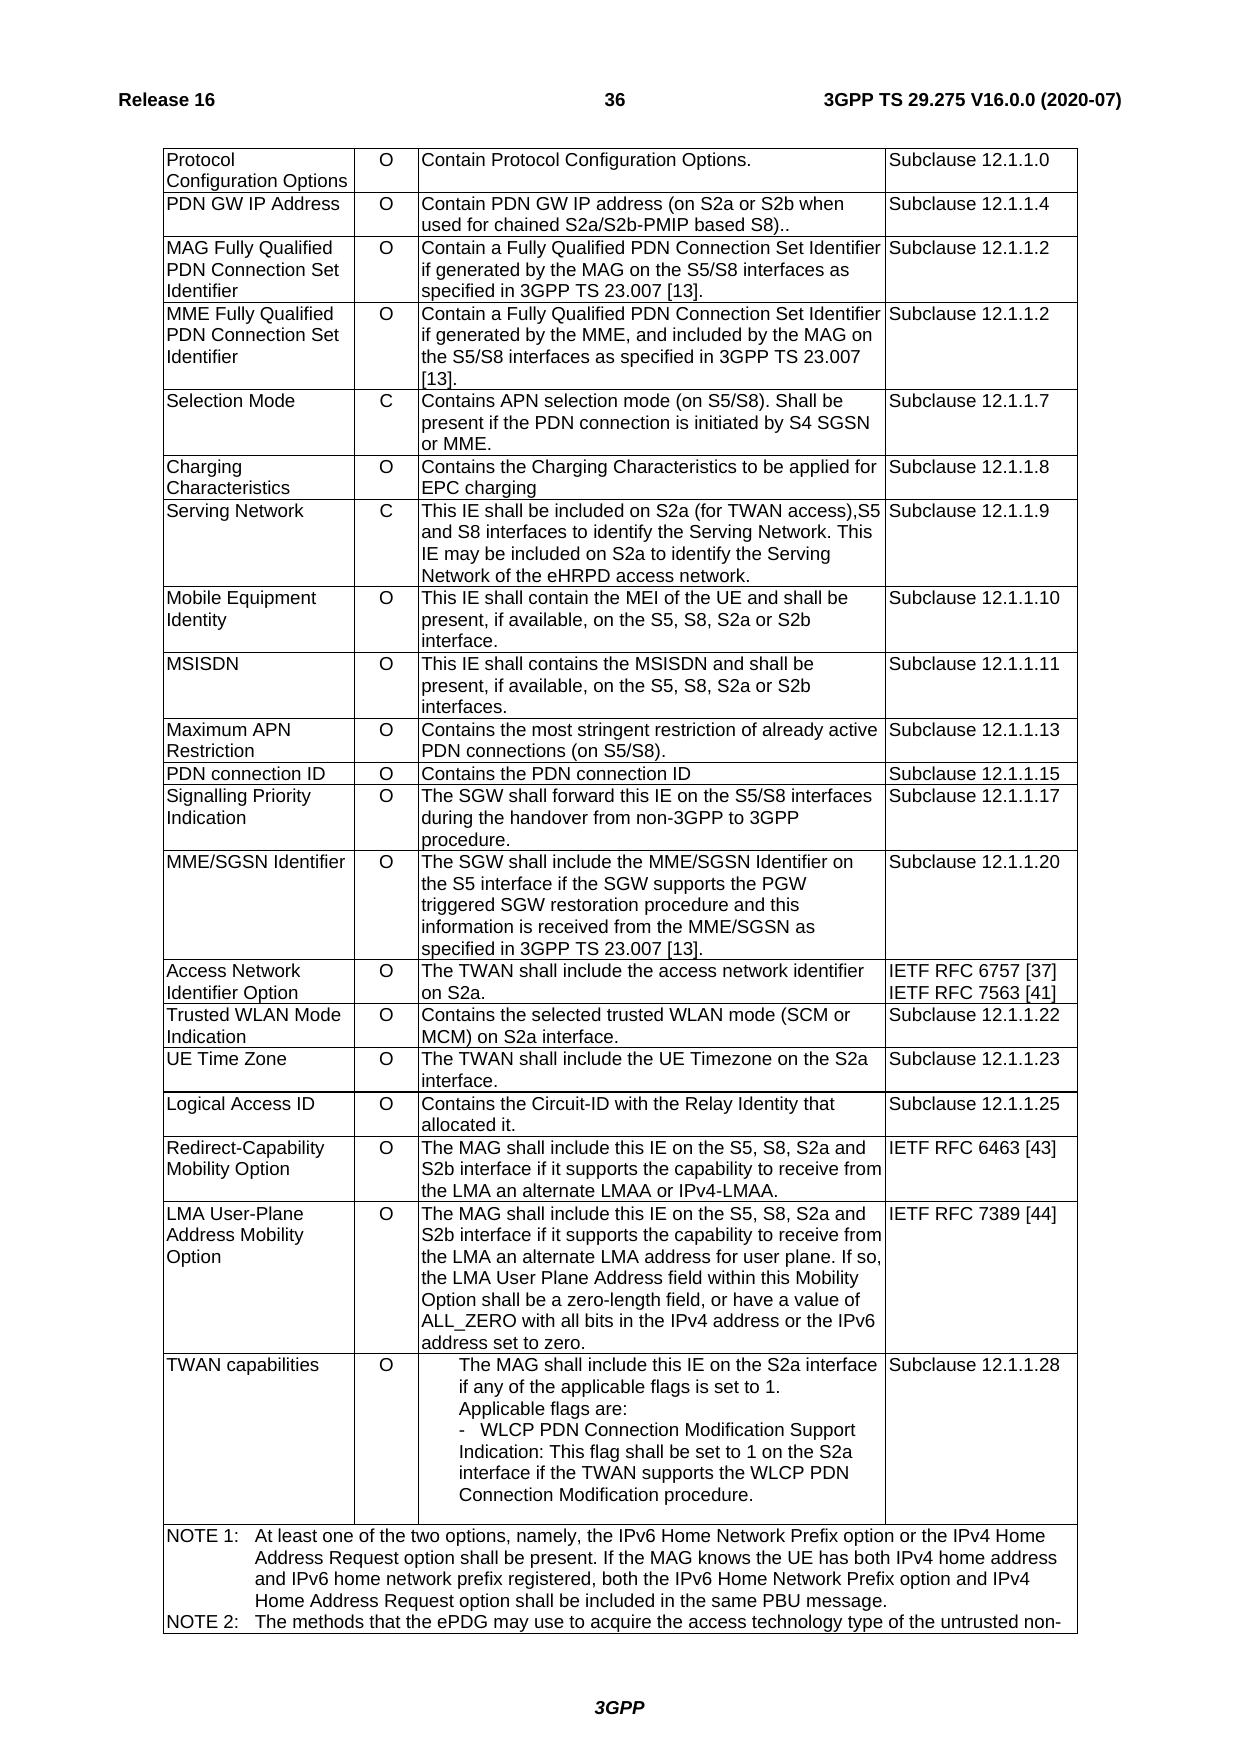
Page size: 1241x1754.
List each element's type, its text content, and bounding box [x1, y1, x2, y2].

table_cell O [355, 303, 418, 389]
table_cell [164, 1525, 1077, 1633]
table_cell IETF RFC 6463 [43] [886, 1137, 1077, 1201]
table_cell Contain a Fully Qualified PDN Connection Set Identifier if generated by the MAG on the S5/S8 interfaces as specified in 3GPP TS 23.007 [13]. [419, 237, 885, 302]
table_cell Subclause 12.1.1.11 [886, 653, 1077, 717]
table_cell Subclause 12.1.1.28 [886, 1354, 1077, 1524]
table_cell O [355, 1137, 418, 1201]
table_cell MME/SGSN Identifier [164, 851, 354, 959]
table_cell Contain a Fully Qualified PDN Connection Set Identifier if generated by the MME, and included by the MAG on the S5/S8 interfaces as specified in 3GPP TS 23.007 [13]. [419, 303, 885, 389]
table_cell O [355, 785, 418, 850]
table_cell Subclause 12.1.1.20 [886, 851, 1077, 959]
table_cell MME Fully Qualified PDN Connection Set Identifier [164, 303, 354, 389]
table_cell O [355, 456, 418, 499]
table_cell Contains the Circuit-ID with the Relay Identity that allocated it. [419, 1093, 885, 1136]
table_cell Contains the selected trusted WLAN mode (SCM or MCM) on S2a interface. [419, 1004, 885, 1047]
table_cell O [355, 1048, 418, 1091]
table_cell O [355, 1004, 418, 1047]
table_cell Subclause 12.1.1.15 [886, 763, 1077, 784]
table_cell C [355, 500, 418, 586]
table_cell Subclause 12.1.1.4 [886, 193, 1077, 236]
table_cell O [355, 193, 418, 236]
table_cell Subclause 12.1.1.13 [886, 719, 1077, 762]
table_cell O [355, 1093, 418, 1136]
table_cell IETF RFC 7389 [44] [886, 1202, 1077, 1353]
table_cell Subclause 12.1.1.10 [886, 587, 1077, 652]
table_cell O [355, 763, 418, 784]
table_cell Contains the most stringent restriction of already active PDN connections (on S5/S8). [419, 719, 885, 762]
table_cell Selection Mode [164, 390, 354, 454]
table_cell LMA User-Plane Address Mobility Option [164, 1202, 354, 1353]
table_cell PDN connection ID [164, 763, 354, 784]
table_cell Maximum APN Restriction [164, 719, 354, 762]
table_cell Contains APN selection mode (on S5/S8). Shall be present if the PDN connection is initiated by S4 SGSN or MME. [419, 390, 885, 454]
table_cell O [355, 149, 418, 192]
table_cell This IE shall contain the MEI of the UE and shall be present, if available, on the S5, S8, S2a or S2b interface. [419, 587, 885, 652]
table_cell The MAG shall include this IE on the S2a interface if any of the applicable flags is set to 1. Applicable flags are: - WLCP PDN Connection Modification Support Indication: This flag shall be set to 1 on the S2a interface if the TWAN supports the WLCP PDN Connection Modification procedure. [419, 1354, 885, 1524]
table_cell The TWAN shall include the UE Timezone on the S2a interface. [419, 1048, 885, 1091]
table_cell Subclause 12.1.1.8 [886, 456, 1077, 499]
table_cell Subclause 12.1.1.2 [886, 237, 1077, 302]
table_cell O [355, 719, 418, 762]
table_cell Contains the Charging Characteristics to be applied for EPC charging [419, 456, 885, 499]
table_cell Charging Characteristics [164, 456, 354, 499]
table_cell Subclause 12.1.1.0 [886, 149, 1077, 192]
table_cell The TWAN shall include the access network identifier on S2a. [419, 960, 885, 1003]
table_cell The MAG shall include this IE on the S5, S8, S2a and S2b interface if it supports the capability to receive from the LMA an alternate LMAA or IPv4-LMAA. [419, 1137, 885, 1201]
table_cell The SGW shall forward this IE on the S5/S8 interfaces during the handover from non-3GPP to 3GPP procedure. [419, 785, 885, 850]
table_cell Contain PDN GW IP address (on S2a or S2b when used for chained S2a/S2b-PMIP based S8).. [419, 193, 885, 236]
table_cell O [355, 960, 418, 1003]
table_cell Subclause 12.1.1.22 [886, 1004, 1077, 1047]
table_cell IETF RFC 6757 [37] IETF RFC 7563 [41] [886, 960, 1077, 1003]
table_cell O [355, 237, 418, 302]
table_cell Subclause 12.1.1.9 [886, 500, 1077, 586]
table_cell MAG Fully Qualified PDN Connection Set Identifier [164, 237, 354, 302]
table_cell Logical Access ID [164, 1093, 354, 1136]
table_cell MSISDN [164, 653, 354, 717]
table_cell Access Network Identifier Option [164, 960, 354, 1003]
table_cell Signalling Priority Indication [164, 785, 354, 850]
table_cell Serving Network [164, 500, 354, 586]
table_cell O [355, 1354, 418, 1524]
table_cell The SGW shall include the MME/SGSN Identifier on the S5 interface if the SGW supports the PGW triggered SGW restoration procedure and this information is received from the MME/SGSN as specified in 3GPP TS 23.007 [13]. [419, 851, 885, 959]
table_cell O [355, 851, 418, 959]
table_cell The MAG shall include this IE on the S5, S8, S2a and S2b interface if it supports the capability to receive from the LMA an alternate LMA address for user plane. If so, the LMA User Plane Address field within this Mobility Option shall be a zero-length field, or have a value of ALL_ZERO with all bits in the IPv4 address or the IPv6 address set to zero. [419, 1202, 885, 1353]
table_cell Contain Protocol Configuration Options. [419, 149, 885, 192]
table_cell O [355, 587, 418, 652]
table_cell Redirect-Capability Mobility Option [164, 1137, 354, 1201]
table_cell O [355, 653, 418, 717]
table_cell Subclause 12.1.1.23 [886, 1048, 1077, 1091]
table_cell C [355, 390, 418, 454]
table_cell Subclause 12.1.1.17 [886, 785, 1077, 850]
table_cell This IE shall be included on S2a (for TWAN access),S5 and S8 interfaces to identify the Serving Network. This IE may be included on S2a to identify the Serving Network of the eHRPD access network. [419, 500, 885, 586]
table_cell Trusted WLAN Mode Indication [164, 1004, 354, 1047]
table_cell Contains the PDN connection ID [419, 763, 885, 784]
table_cell O [355, 1202, 418, 1353]
table_cell TWAN capabilities [164, 1354, 354, 1524]
table_cell PDN GW IP Address [164, 193, 354, 236]
table_cell Subclause 12.1.1.2 [886, 303, 1077, 389]
table_cell This IE shall contains the MSISDN and shall be present, if available, on the S5, S8, S2a or S2b interfaces. [419, 653, 885, 717]
table_cell Protocol Configuration Options [164, 149, 354, 192]
table_cell Mobile Equipment Identity [164, 587, 354, 652]
table_cell Subclause 12.1.1.7 [886, 390, 1077, 454]
table_cell UE Time Zone [164, 1048, 354, 1091]
table_cell Subclause 12.1.1.25 [886, 1093, 1077, 1136]
